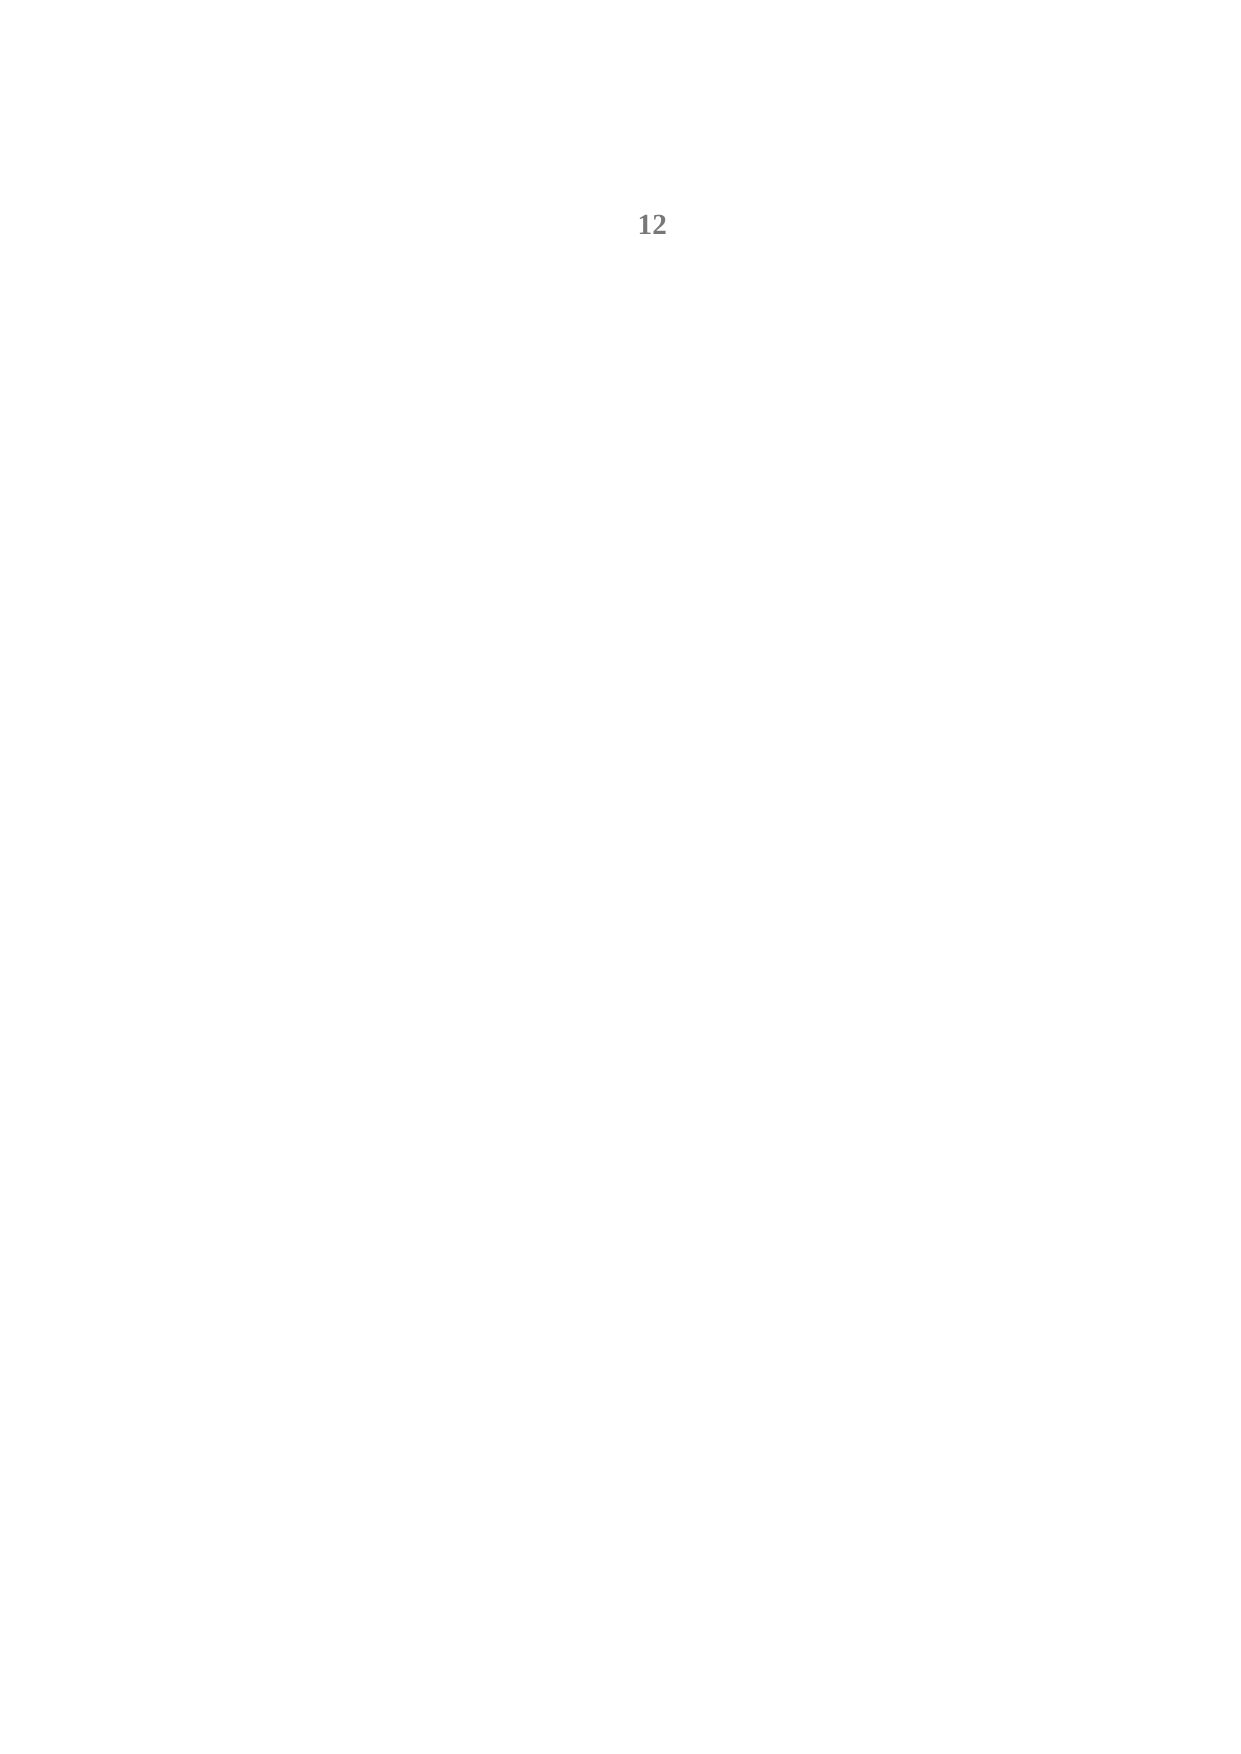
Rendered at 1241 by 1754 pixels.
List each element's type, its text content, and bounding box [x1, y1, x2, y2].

text 12 [112, 207, 1128, 241]
